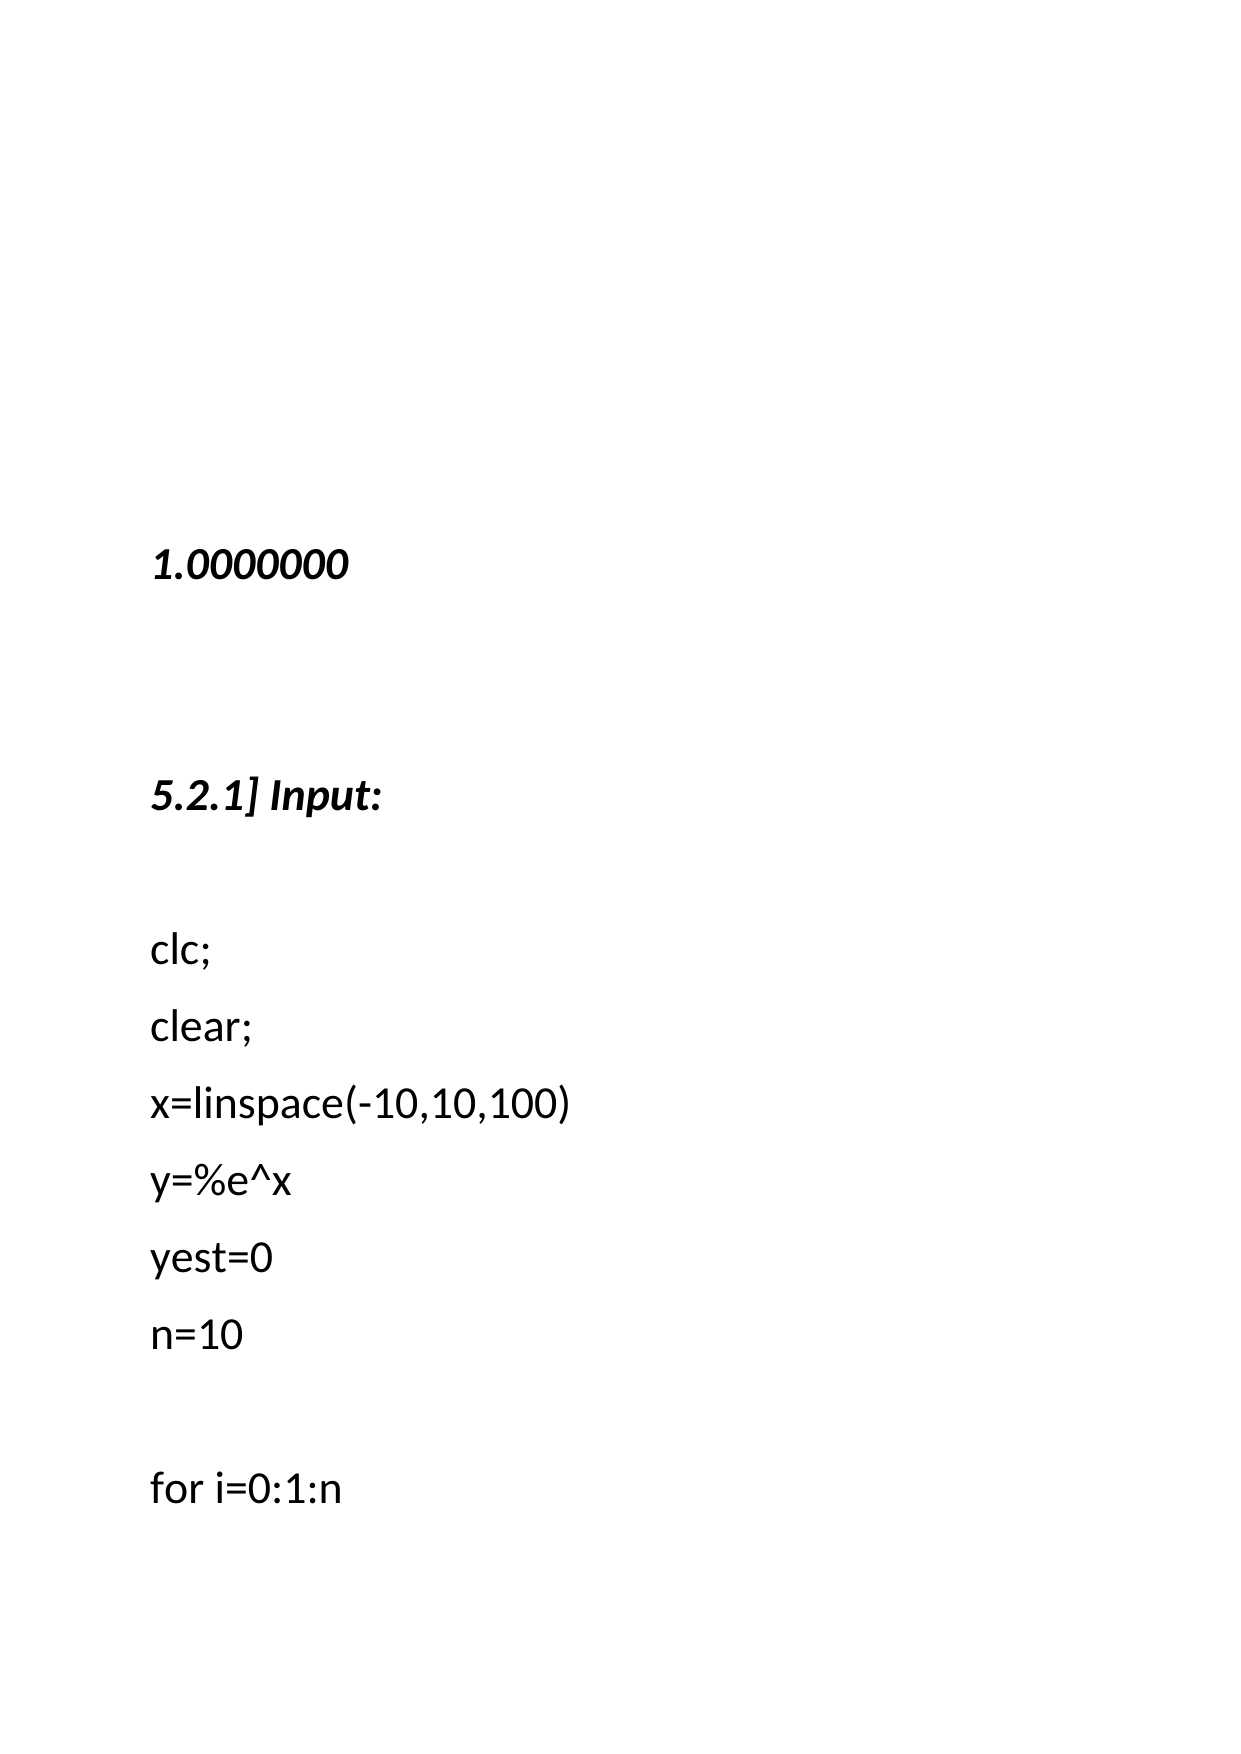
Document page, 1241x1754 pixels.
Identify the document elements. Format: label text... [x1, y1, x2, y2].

text x=linspace(-10,10,100) [150, 1074, 1090, 1130]
text 1.0000000 [150, 535, 1090, 591]
text clear; [150, 997, 1090, 1053]
text for i=0:1:n [150, 1459, 1090, 1514]
text n=10 [150, 1305, 1090, 1361]
text 5.2.1] Input: [150, 766, 1090, 822]
text yest=0 [150, 1228, 1090, 1284]
text y=%e^x [150, 1151, 1090, 1207]
text clc; [150, 920, 1090, 976]
